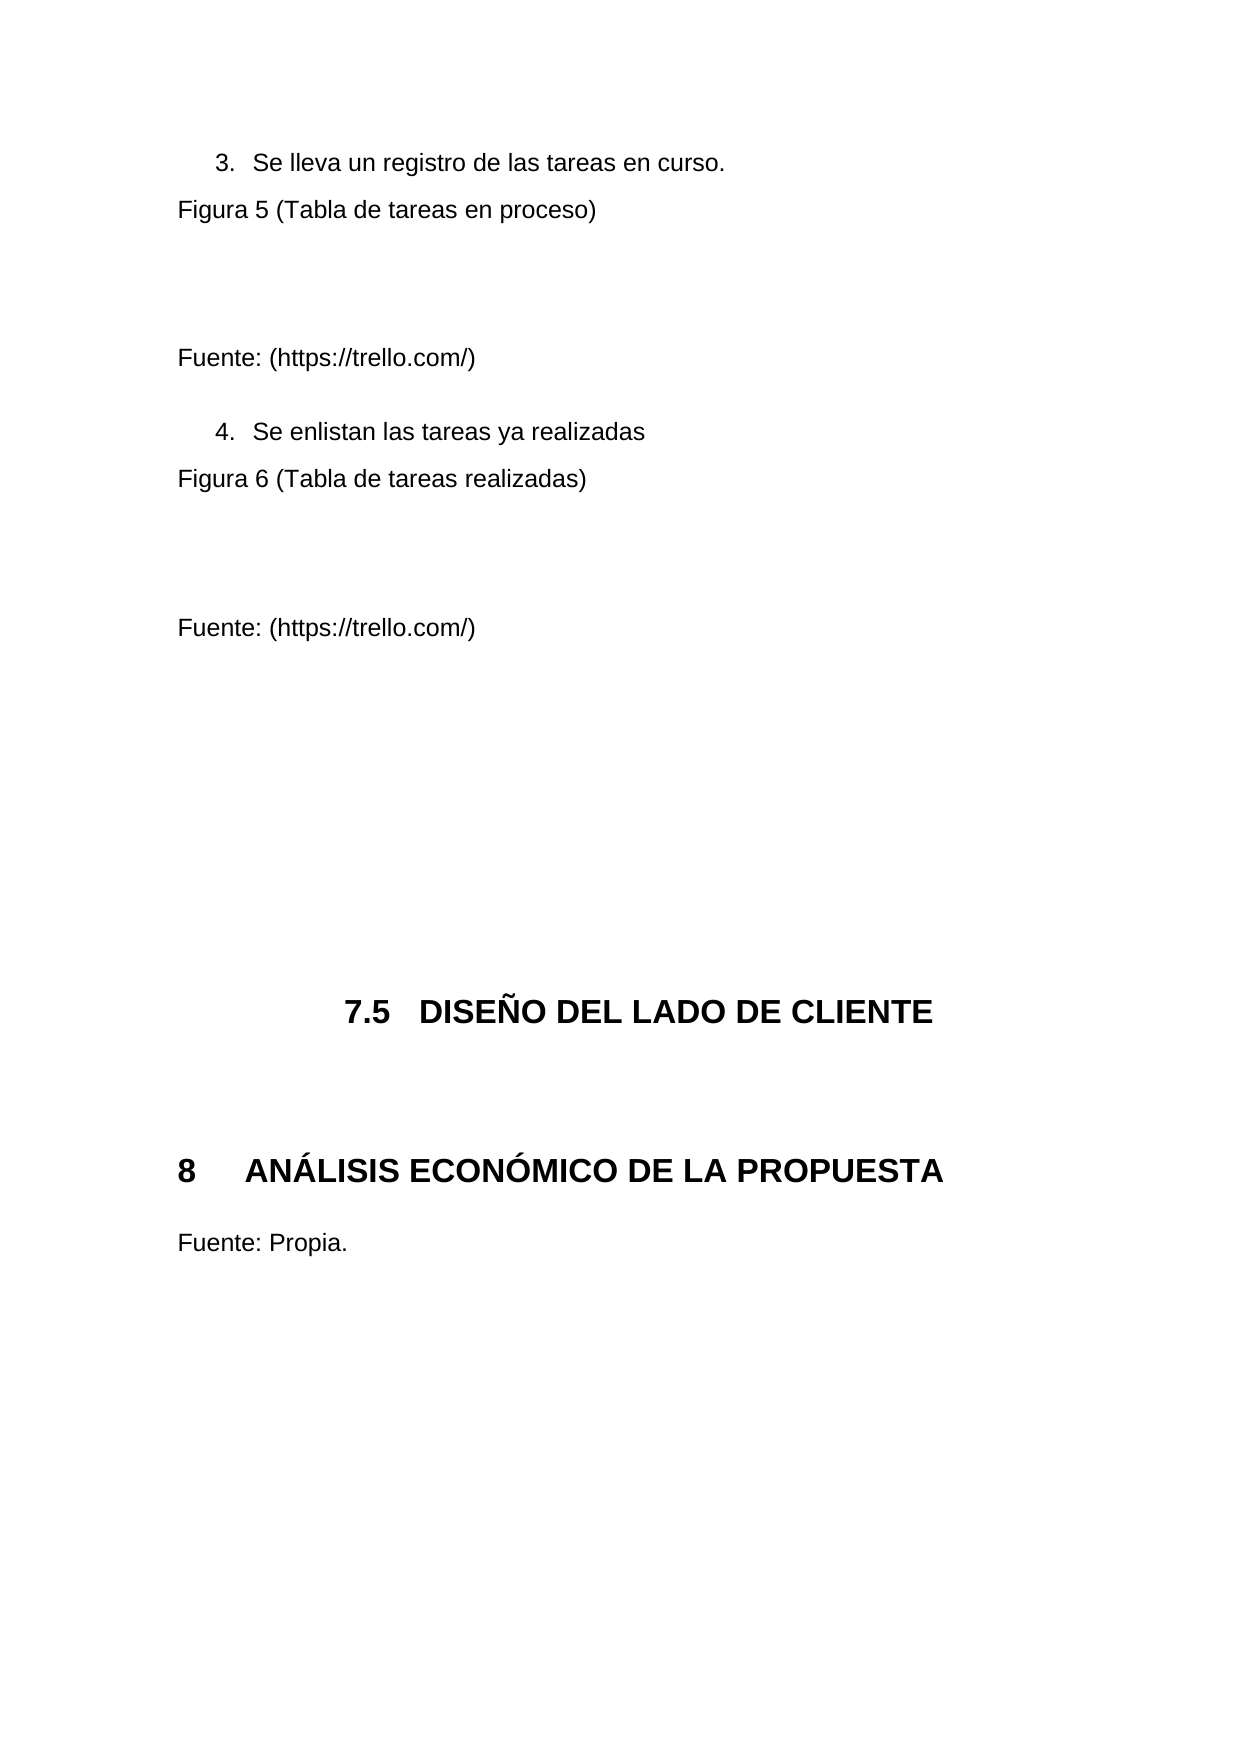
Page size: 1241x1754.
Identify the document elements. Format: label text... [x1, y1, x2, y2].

text Fuente: (https://trello.com/) [177, 613, 1063, 641]
text Figura 6 (Tabla de tareas realizadas) [177, 464, 1063, 493]
text Fuente: (https://trello.com/) [177, 343, 1063, 372]
text Figura 5 (Tabla de tareas en proceso) [177, 195, 1063, 223]
list Se lleva un registro de las tareas en curso. [215, 148, 1063, 176]
text Fuente: Propia. [177, 1228, 1063, 1257]
subtitle Análisis Económico De La Propuesta [177, 1151, 1063, 1189]
list Se enlistan las tareas ya realizadas [215, 417, 1063, 446]
subtitle Diseño del lado de cliente [215, 992, 1063, 1030]
